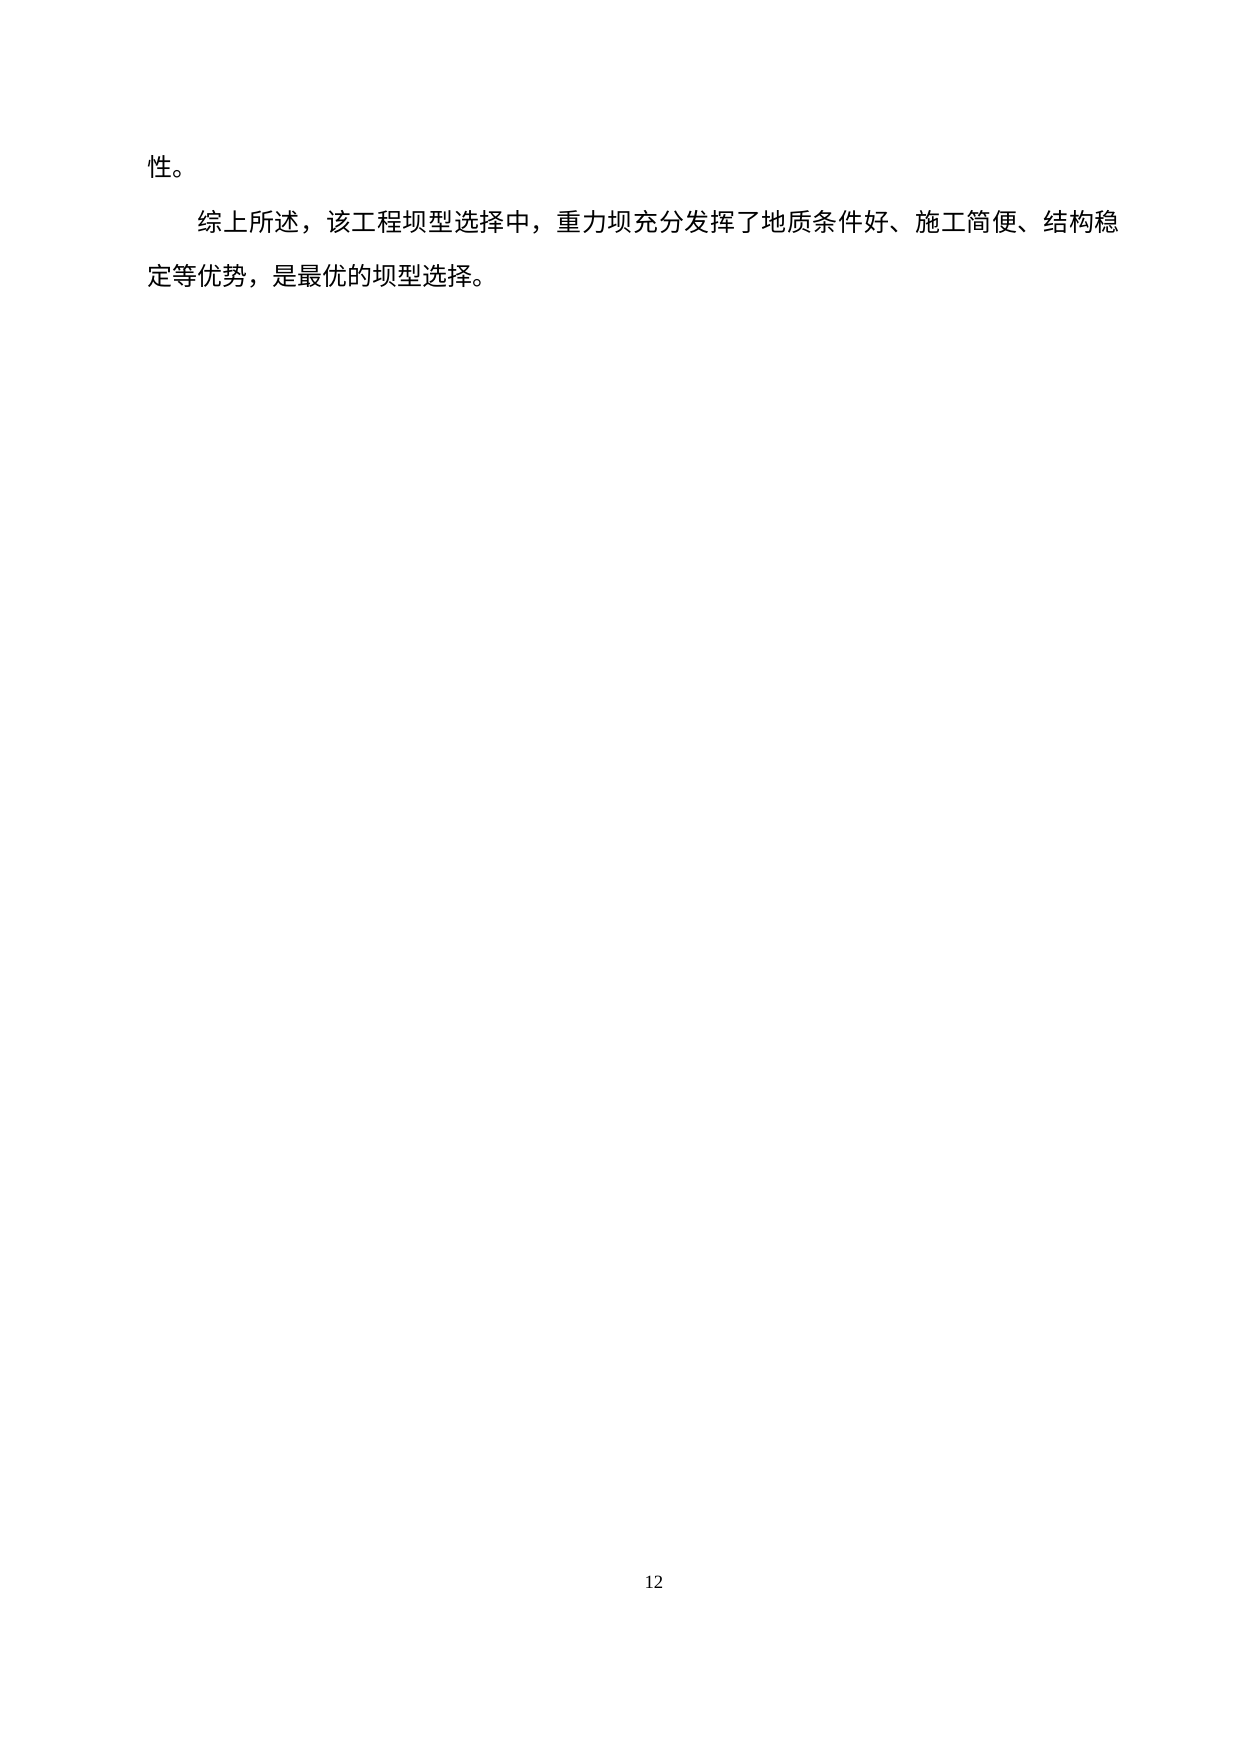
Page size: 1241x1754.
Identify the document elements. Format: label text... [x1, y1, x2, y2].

text 综上所述，该工程坝型选择中，重力坝充分发挥了地质条件好、施工简便、结构稳定等优势，是最优的坝型选择。 [148, 202, 1122, 293]
